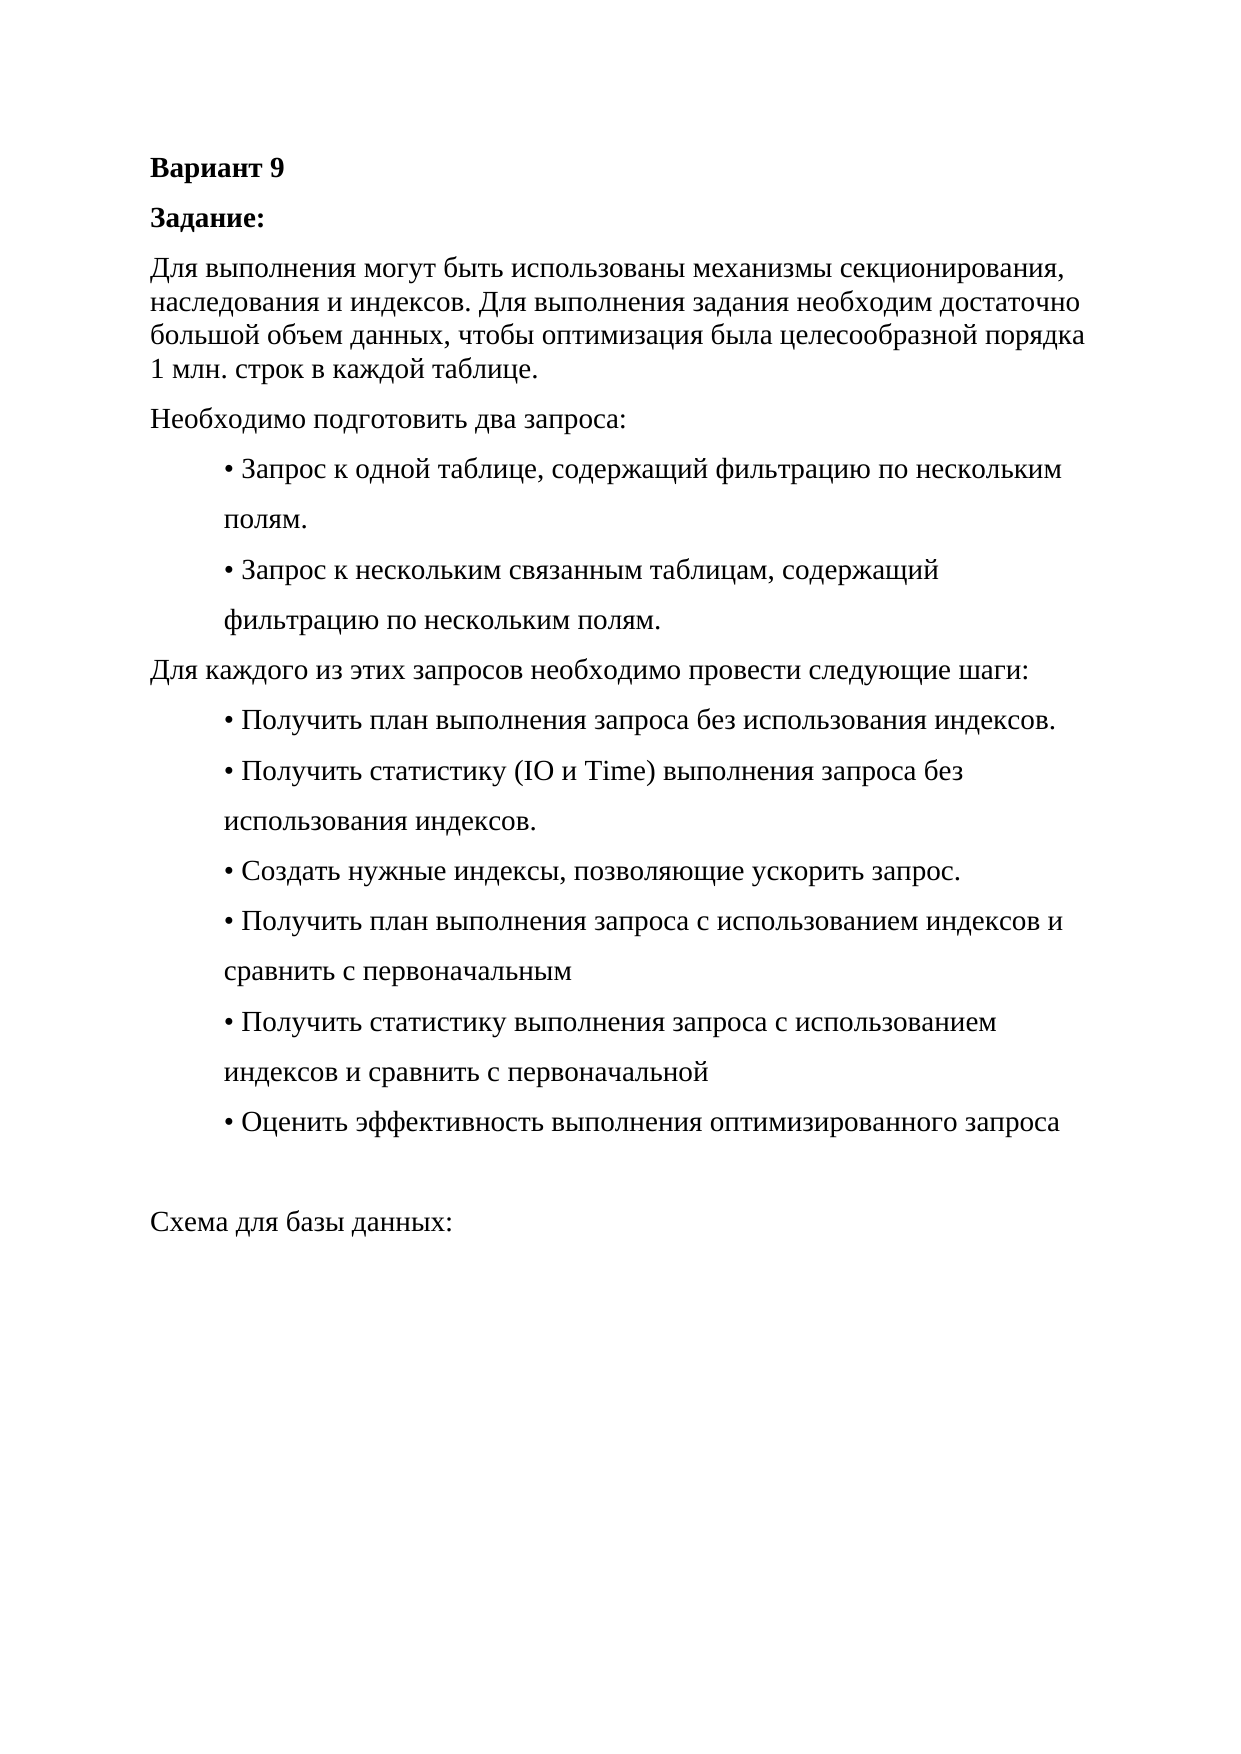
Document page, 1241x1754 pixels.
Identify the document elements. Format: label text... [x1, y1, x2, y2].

text Схема для базы данных: [150, 1204, 1090, 1238]
text Необходимо подготовить два запроса: [150, 401, 1090, 435]
text фильтрацию по нескольким полям. [150, 602, 1090, 636]
text Для каждого из этих запросов необходимо провести следующие шаги: [150, 652, 1090, 686]
text • Запрос к нескольким связанным таблицам, содержащий [150, 552, 1090, 585]
text использования индексов. [150, 803, 1090, 836]
text Для выполнения могут быть использованы механизмы секционирования, наследования и индексов. Для выполнения задания необходим достаточно большой объем данных, чтобы оптимизация была целесообразной порядка 1 млн. строк в каждой таблице. [150, 250, 1090, 384]
text • Получить план выполнения запроса без использования индексов. [150, 702, 1090, 736]
text • Оценить эффективность выполнения оптимизированного запроса [150, 1104, 1090, 1138]
text сравнить с первоначальным [150, 953, 1090, 987]
text • Получить план выполнения запроса с использованием индексов и [150, 903, 1090, 937]
text Вариант 9 [150, 150, 1090, 183]
text индексов и сравнить с первоначальной [150, 1054, 1090, 1087]
text • Получить статистику выполнения запроса с использованием [150, 1004, 1090, 1037]
text Задание: [150, 200, 1090, 234]
text • Создать нужные индексы, позволяющие ускорить запрос. [150, 853, 1090, 887]
text • Получить статистику (IO и Time) выполнения запроса без [150, 753, 1090, 786]
text полям. [150, 502, 1090, 535]
text • Запрос к одной таблице, содержащий фильтрацию по нескольким [150, 451, 1090, 485]
